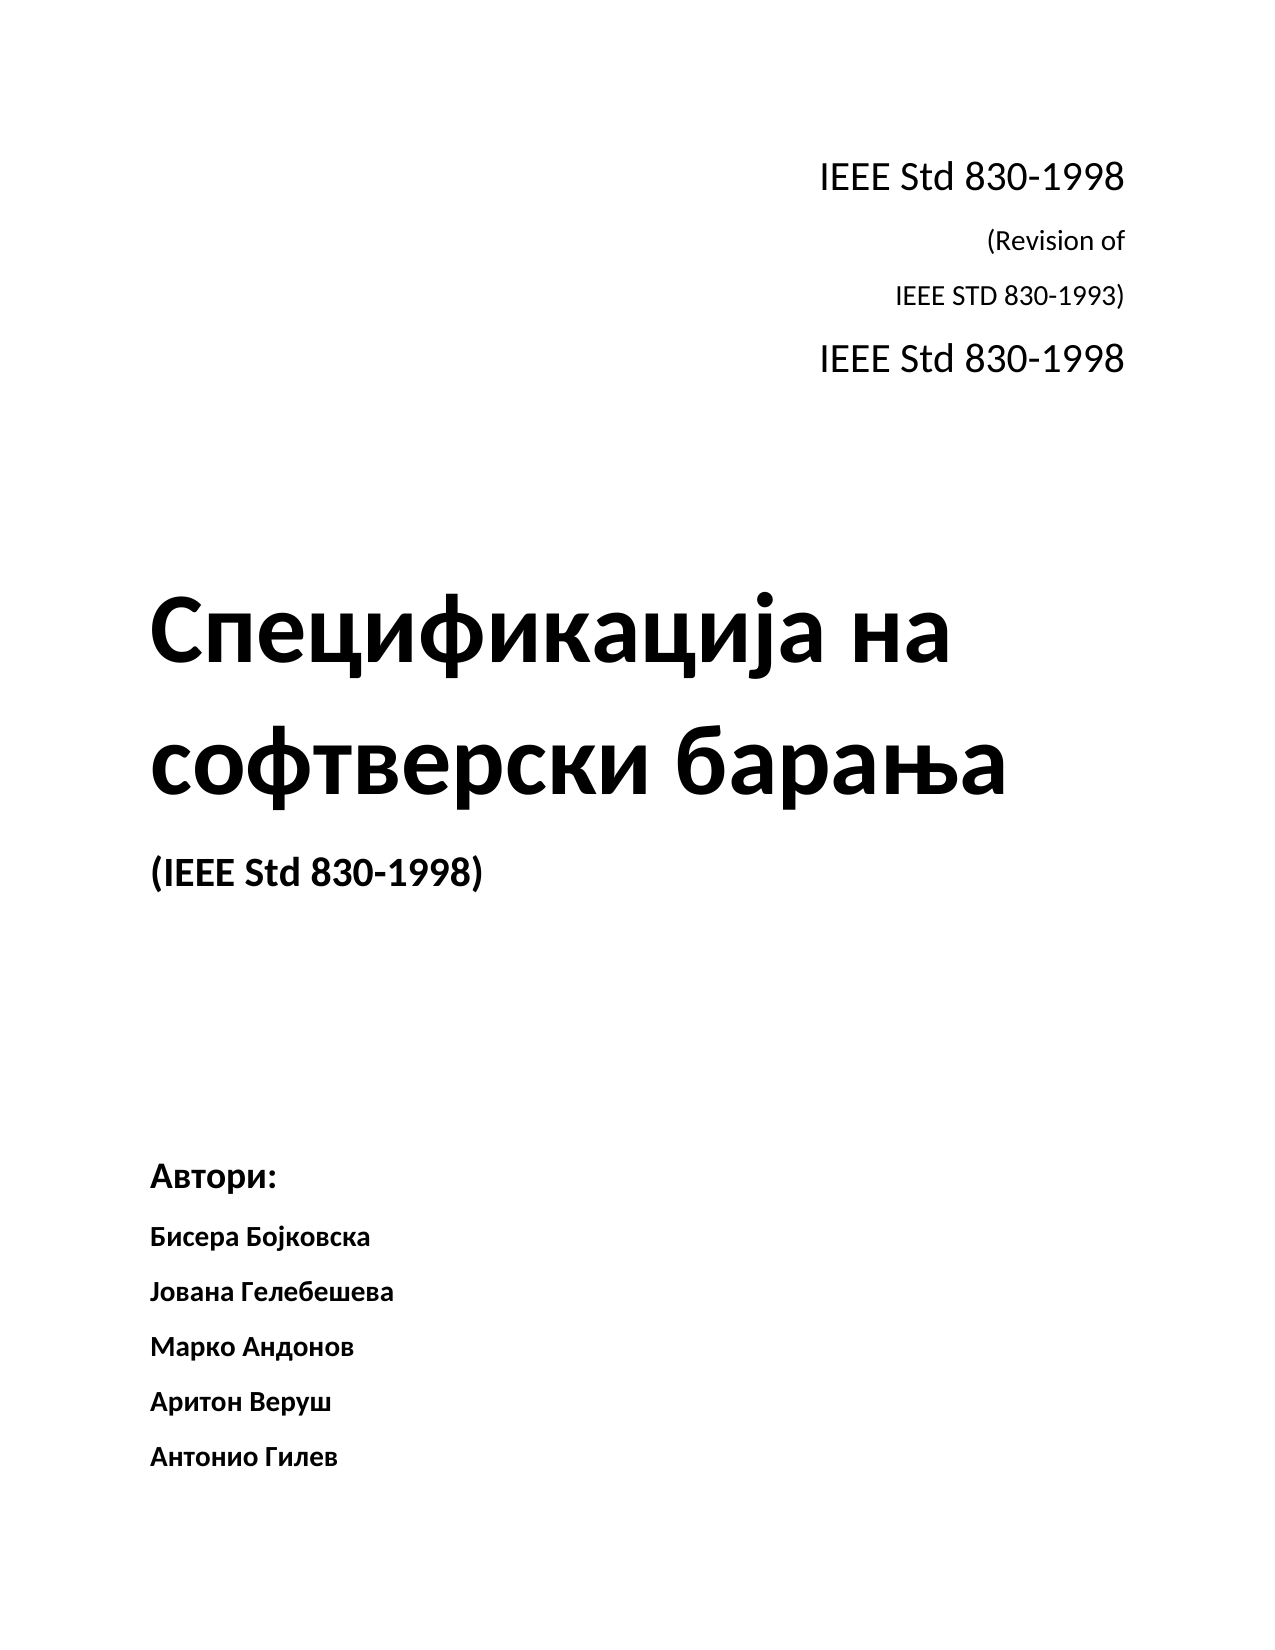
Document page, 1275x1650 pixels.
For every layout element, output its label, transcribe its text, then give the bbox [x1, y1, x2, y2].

text (Revision of [150, 222, 1125, 257]
text (IEEE Std 830-1998) [150, 846, 1125, 897]
text Бисера Бојковска [150, 1218, 1125, 1254]
text Автори: [150, 1152, 1125, 1198]
text Антонио Гилев [150, 1438, 1125, 1474]
text Јована Гелебешева [150, 1273, 1125, 1309]
text Спецификација на софтверски барања [150, 566, 1125, 819]
text IEEE STD 830-1993) [150, 277, 1125, 312]
text Аритон Веруш [150, 1383, 1125, 1419]
text IEEE Std 830-1998 [150, 332, 1125, 383]
text Марко Андонов [150, 1328, 1125, 1364]
text IEEE Std 830-1998 [150, 150, 1125, 201]
